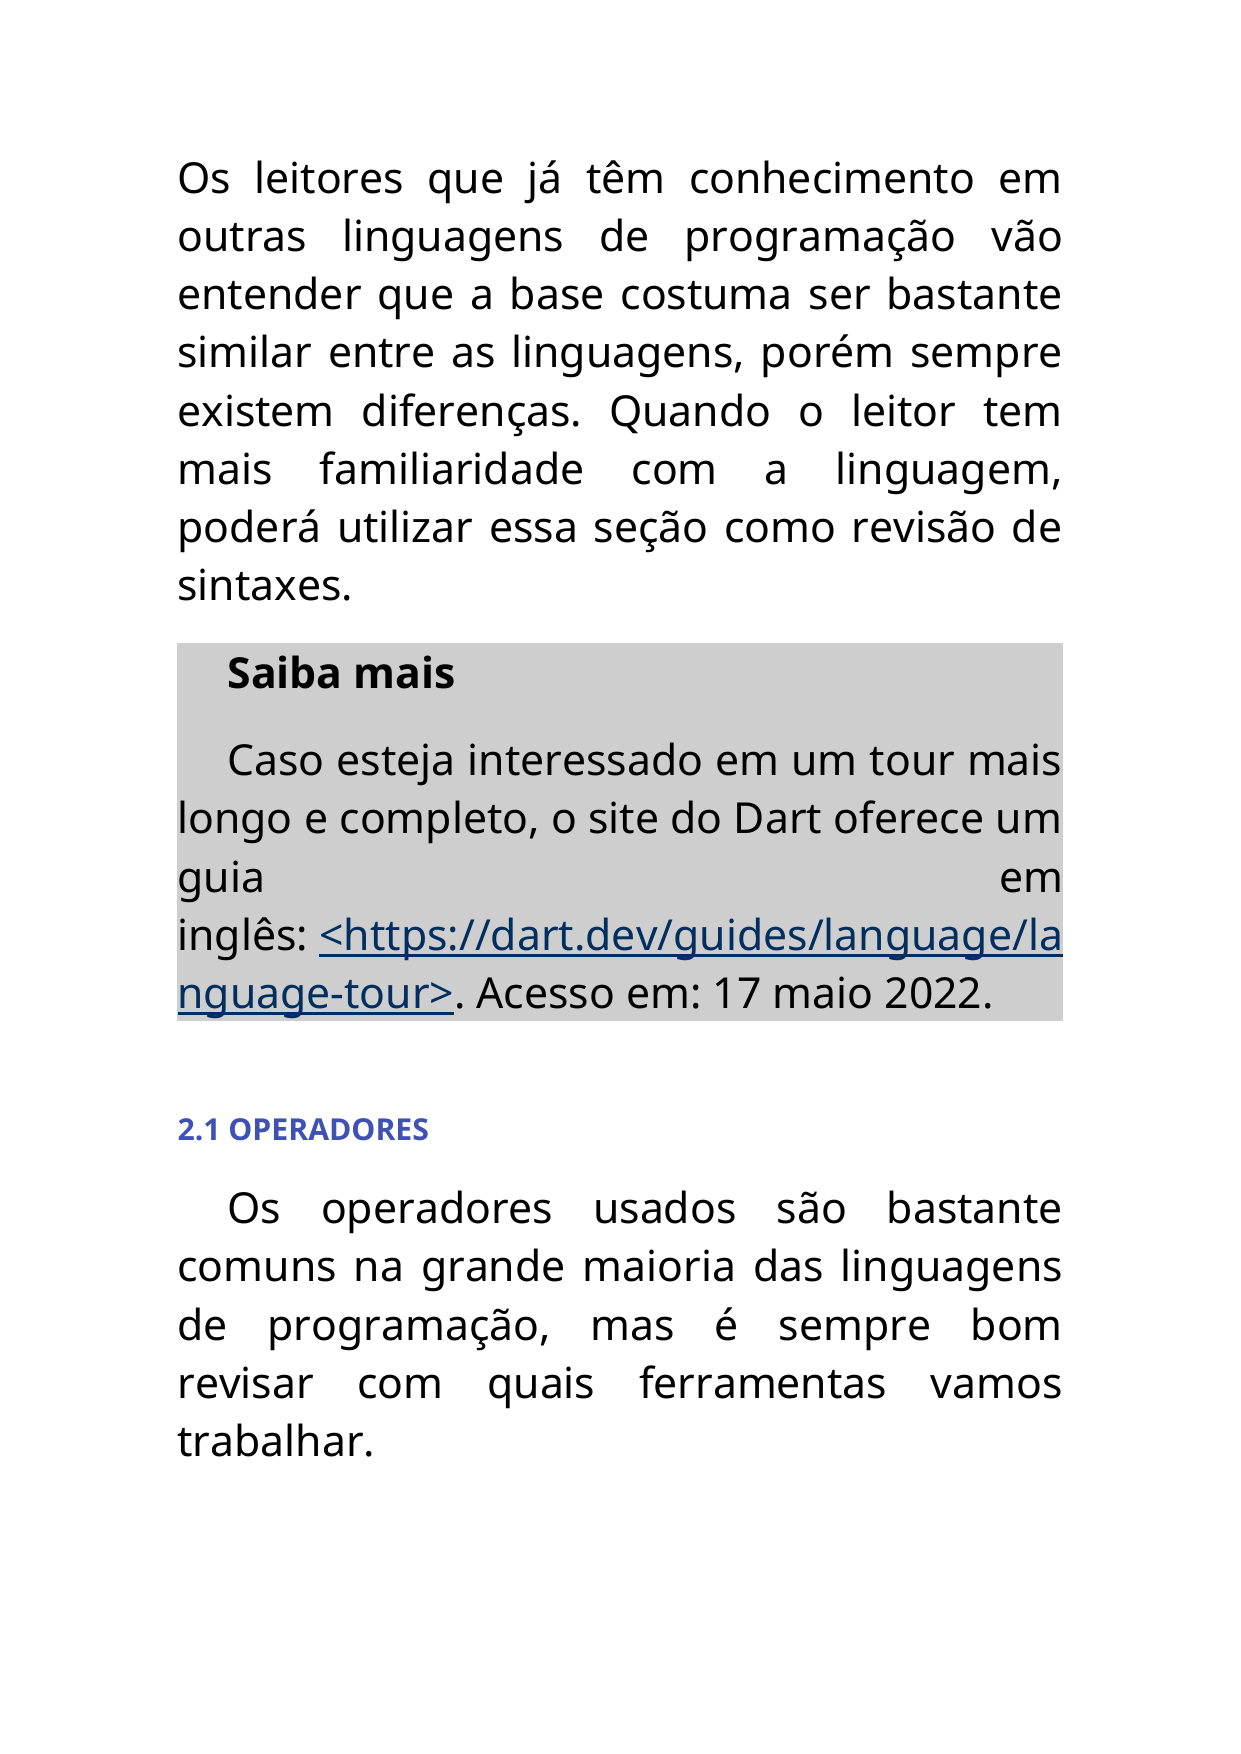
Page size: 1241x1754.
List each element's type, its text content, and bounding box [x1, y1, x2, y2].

text 2.1 OPERADORES [177, 1071, 1063, 1149]
text Caso esteja interessado em um tour mais longo e completo, o site do Dart oferece um guia em inglês: <https://dart.dev/guides/language/language-tour>. Acesso em: 17 maio 2022. [177, 730, 1063, 1021]
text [177, 148, 1063, 613]
text Saiba mais [177, 643, 1063, 701]
text Os operadores usados são bastante comuns na grande maioria das linguagens de programação, mas é sempre bom revisar com quais ferramentas vamos trabalhar. [177, 1178, 1063, 1469]
